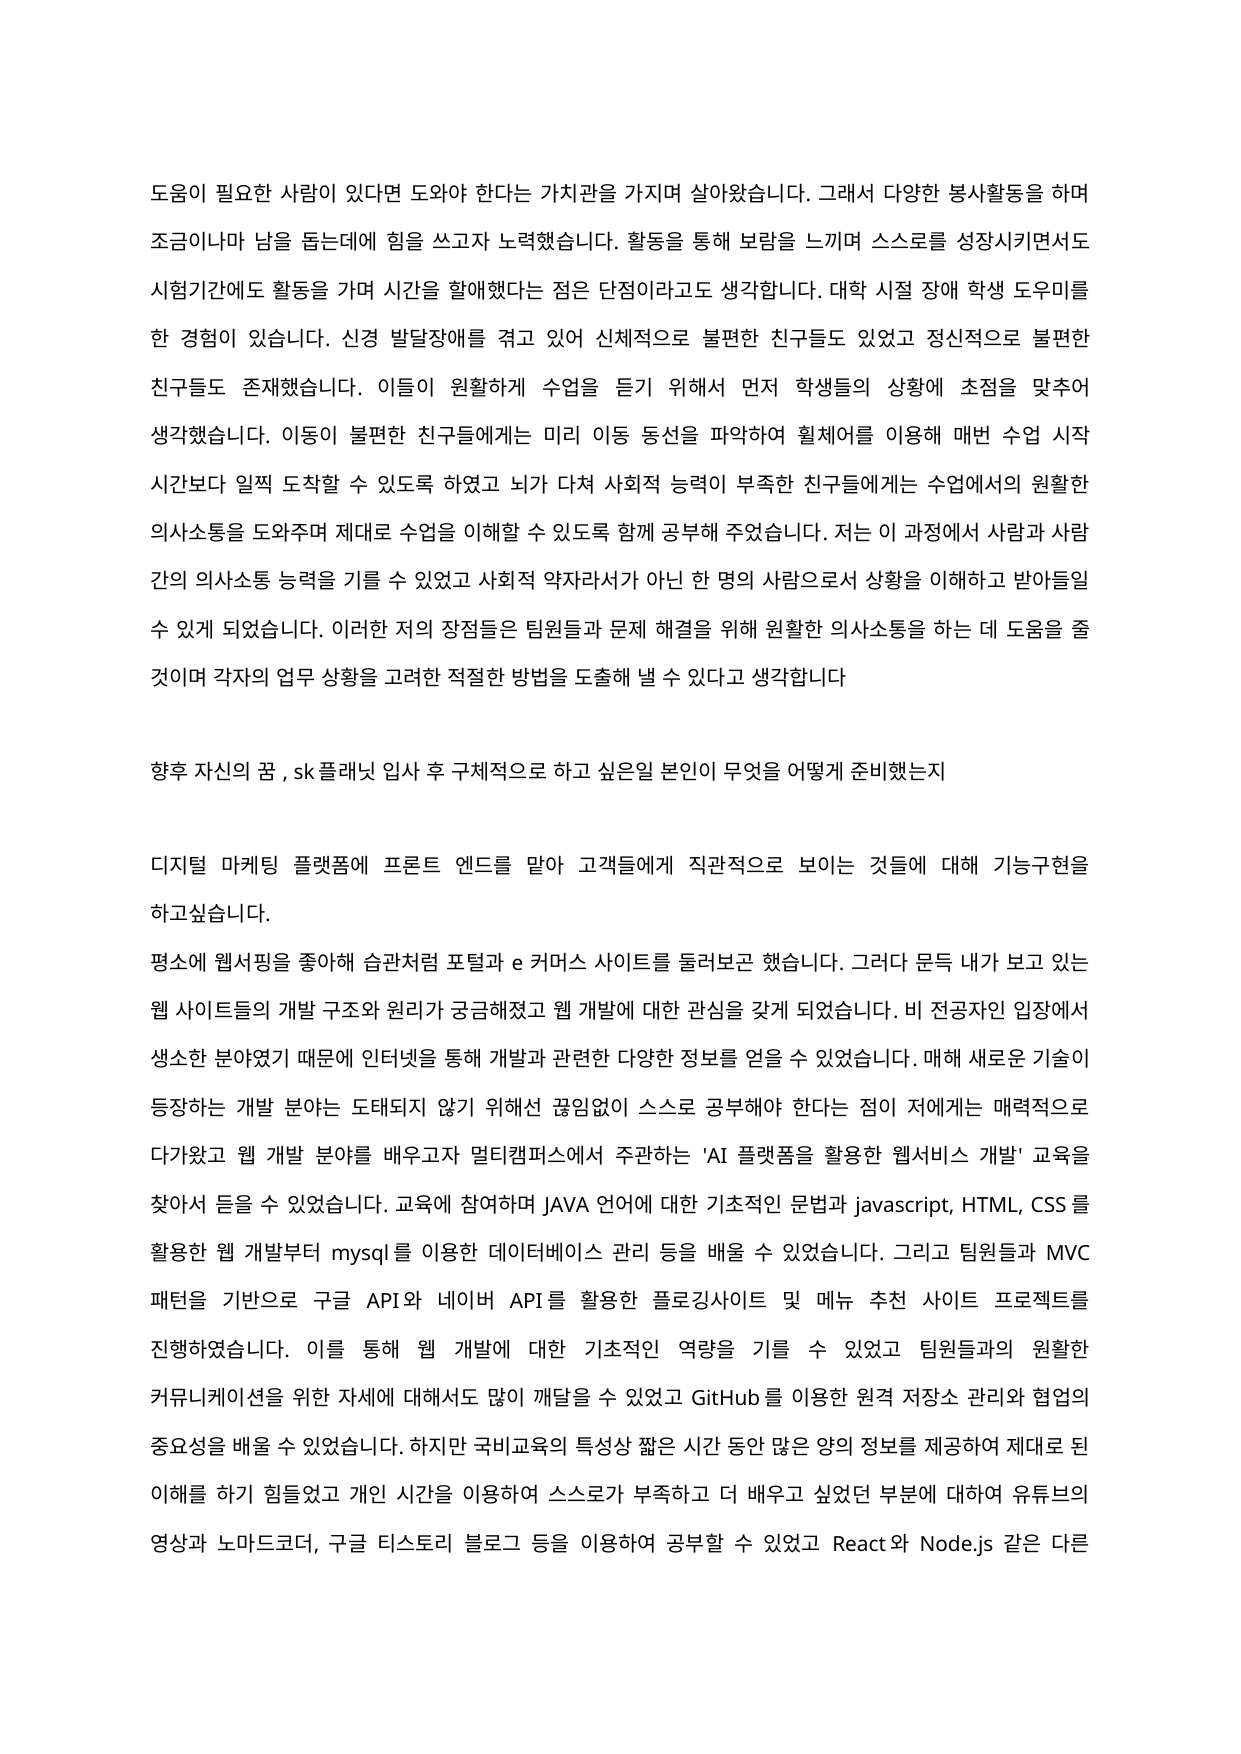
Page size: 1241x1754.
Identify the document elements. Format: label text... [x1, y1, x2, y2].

text 디지털 마케팅 플랫폼에 프론트 엔드를 맡아 고객들에게 직관적으로 보이는 것들에 대해 기능구현을 하고싶습니다. [150, 849, 1090, 928]
text 향후 자신의 꿈 , sk플래닛 입사 후 구체적으로 하고 싶은일 본인이 무엇을 어떻게 준비했는지 [150, 755, 1090, 785]
